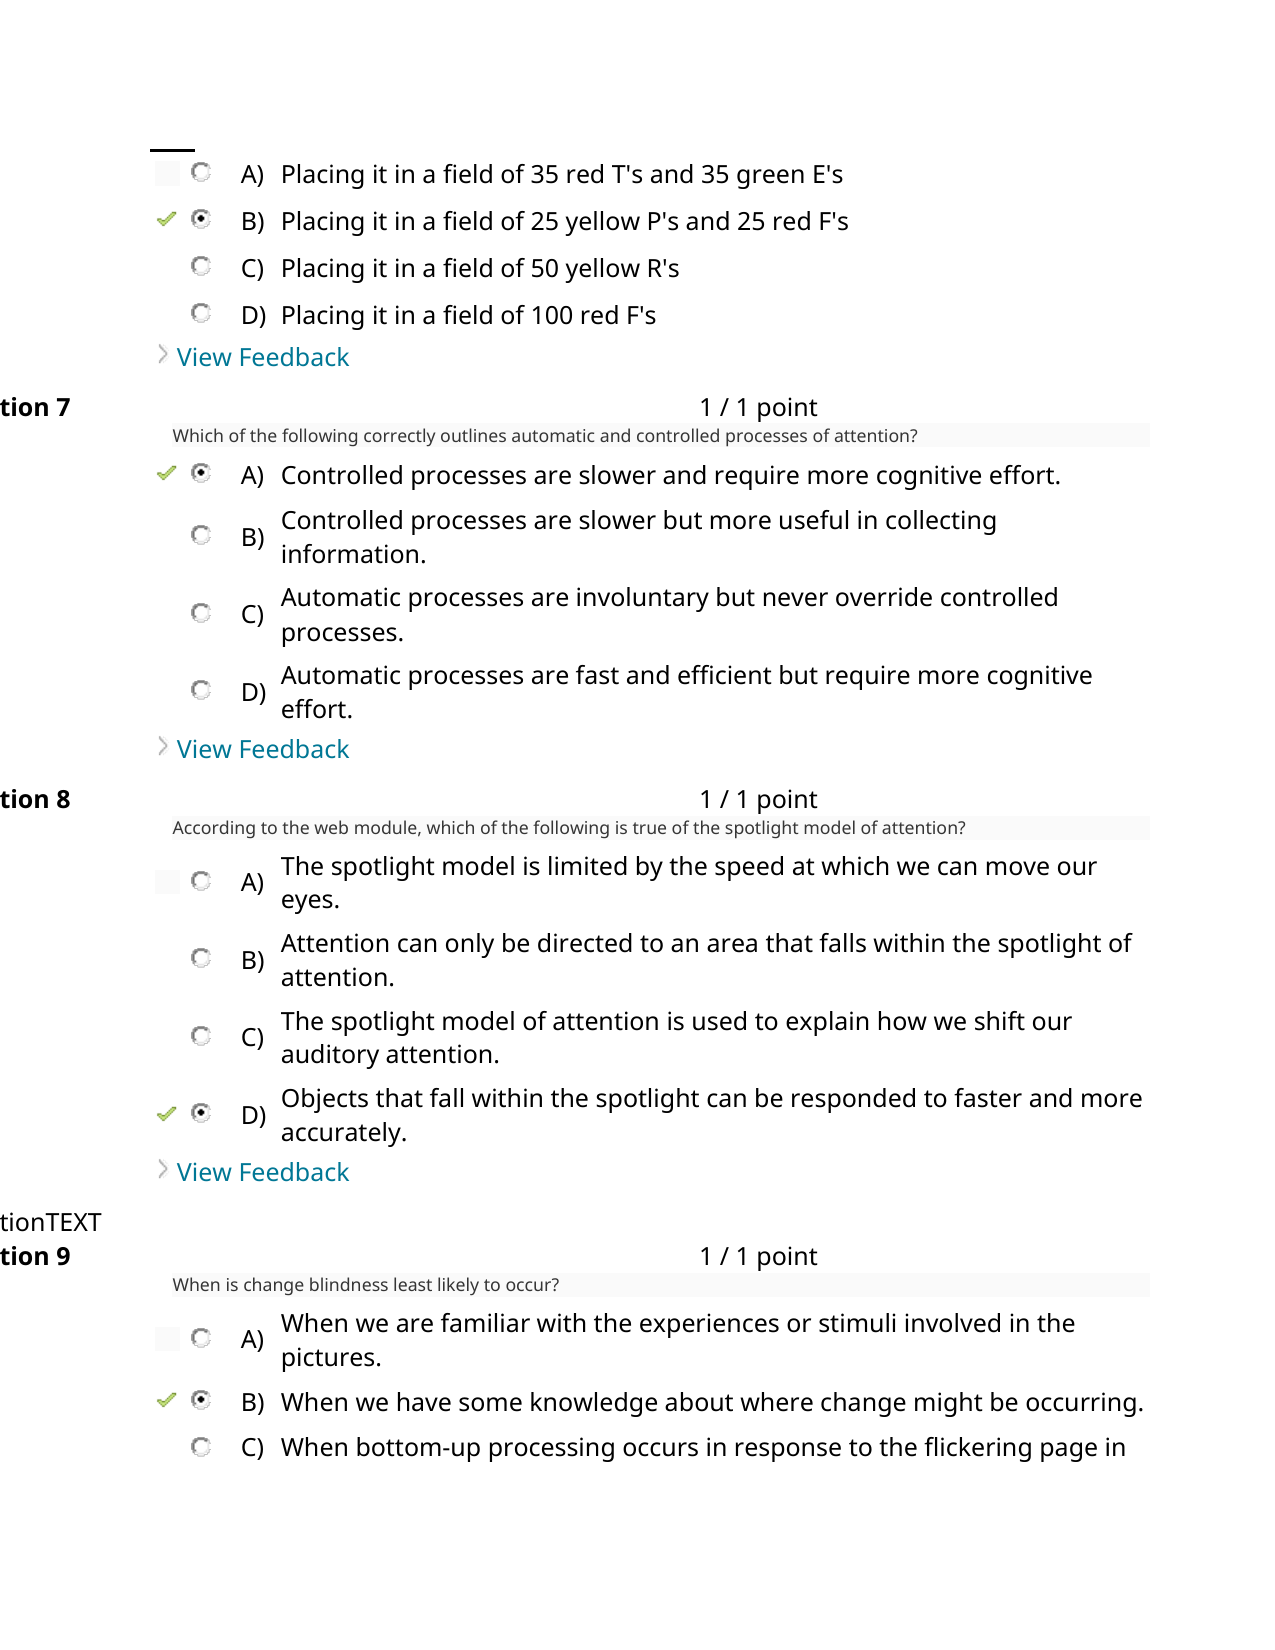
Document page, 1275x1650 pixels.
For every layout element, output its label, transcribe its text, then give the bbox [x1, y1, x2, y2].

picture [151, 341, 177, 367]
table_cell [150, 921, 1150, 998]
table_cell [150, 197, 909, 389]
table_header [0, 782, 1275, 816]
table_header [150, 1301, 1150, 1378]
text When is change blindness least likely to occur? [172, 1273, 1150, 1297]
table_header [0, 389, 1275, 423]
picture [154, 461, 180, 487]
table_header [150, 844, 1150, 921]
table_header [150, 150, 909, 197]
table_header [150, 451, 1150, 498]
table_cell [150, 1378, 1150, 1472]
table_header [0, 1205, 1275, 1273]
text Which of the following correctly outlines automatic and controlled processes of attention? [172, 423, 1150, 447]
picture [154, 1388, 180, 1414]
text According to the web module, which of the following is true of the spotlight model of attention? [172, 816, 1150, 840]
picture [151, 1156, 177, 1182]
picture [154, 1102, 180, 1128]
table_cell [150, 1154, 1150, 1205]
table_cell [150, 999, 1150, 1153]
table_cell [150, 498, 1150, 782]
picture [151, 733, 177, 759]
picture [154, 207, 180, 233]
